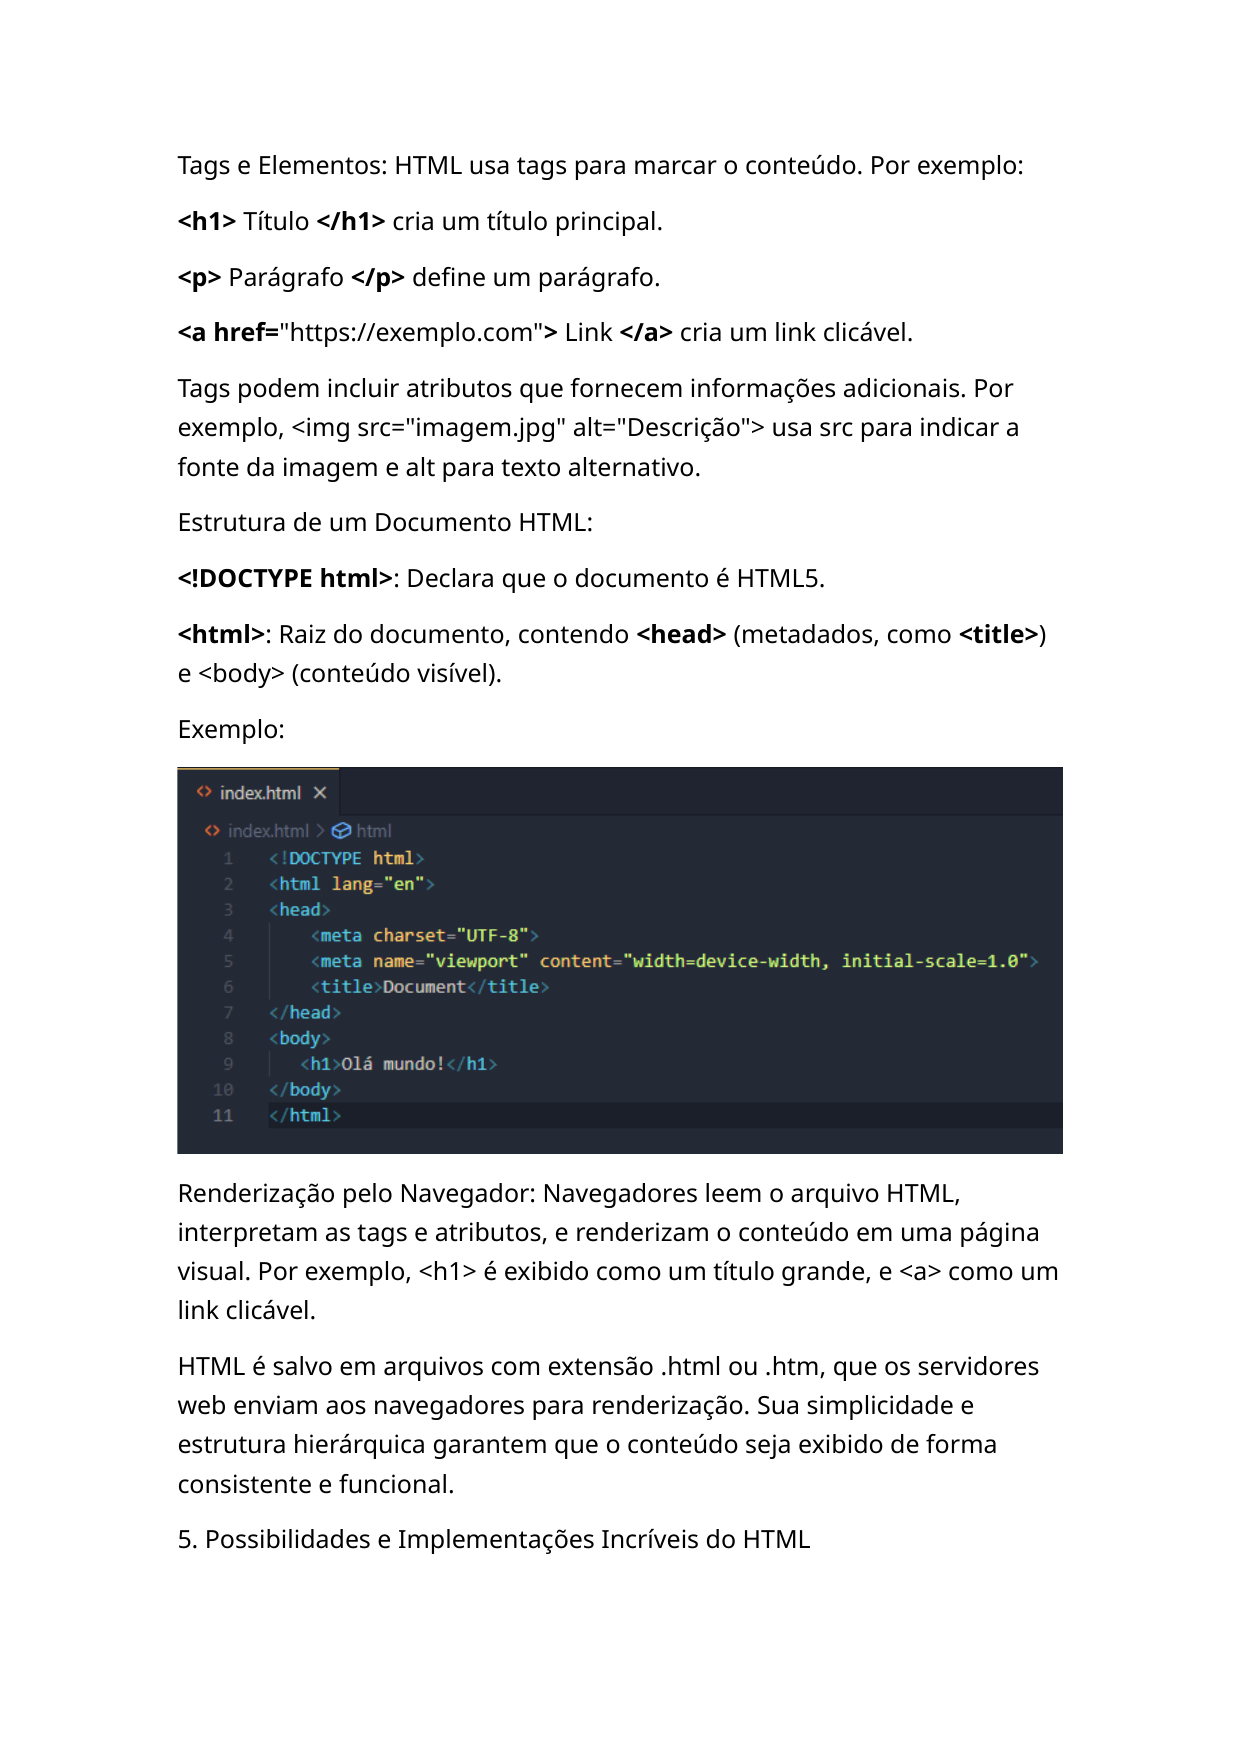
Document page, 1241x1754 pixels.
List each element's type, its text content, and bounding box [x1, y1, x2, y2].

text Estrutura de um Documento HTML: [177, 505, 1063, 539]
text 5. Possibilidades e Implementações Incríveis do HTML [177, 1522, 1063, 1556]
text <a href="https://exemplo.com"> Link </a> cria um link clicável. [177, 315, 1063, 349]
text Exemplo: [177, 712, 1063, 746]
text Renderização pelo Navegador: Navegadores leem o arquivo HTML, interpretam as tags e atributos, e renderizam o conteúdo em uma página visual. Por exemplo, <h1> é exibido como um título grande, e <a> como um link clicável. [177, 1176, 1063, 1327]
text HTML é salvo em arquivos com extensão .html ou .htm, que os servidores web enviam aos navegadores para renderização. Sua simplicidade e estrutura hierárquica garantem que o conteúdo seja exibido de forma consistente e funcional. [177, 1349, 1063, 1500]
text <!DOCTYPE html>: Declara que o documento é HTML5. [177, 561, 1063, 595]
text <p> Parágrafo </p> define um parágrafo. [177, 259, 1063, 293]
text Tags e Elementos: HTML usa tags para marcar o conteúdo. Por exemplo: [177, 148, 1063, 182]
text Tags podem incluir atributos que fornecem informações adicionais. Por exemplo, <img src="imagem.jpg" alt="Descrição"> usa src para indicar a fonte da imagem e alt para texto alternativo. [177, 371, 1063, 483]
text <h1> Título </h1> cria um título principal. [177, 203, 1063, 237]
text <html>: Raiz do documento, contendo <head> (metadados, como <title>) e <body> (conteúdo visível). [177, 617, 1063, 690]
picture [177, 767, 1063, 1154]
